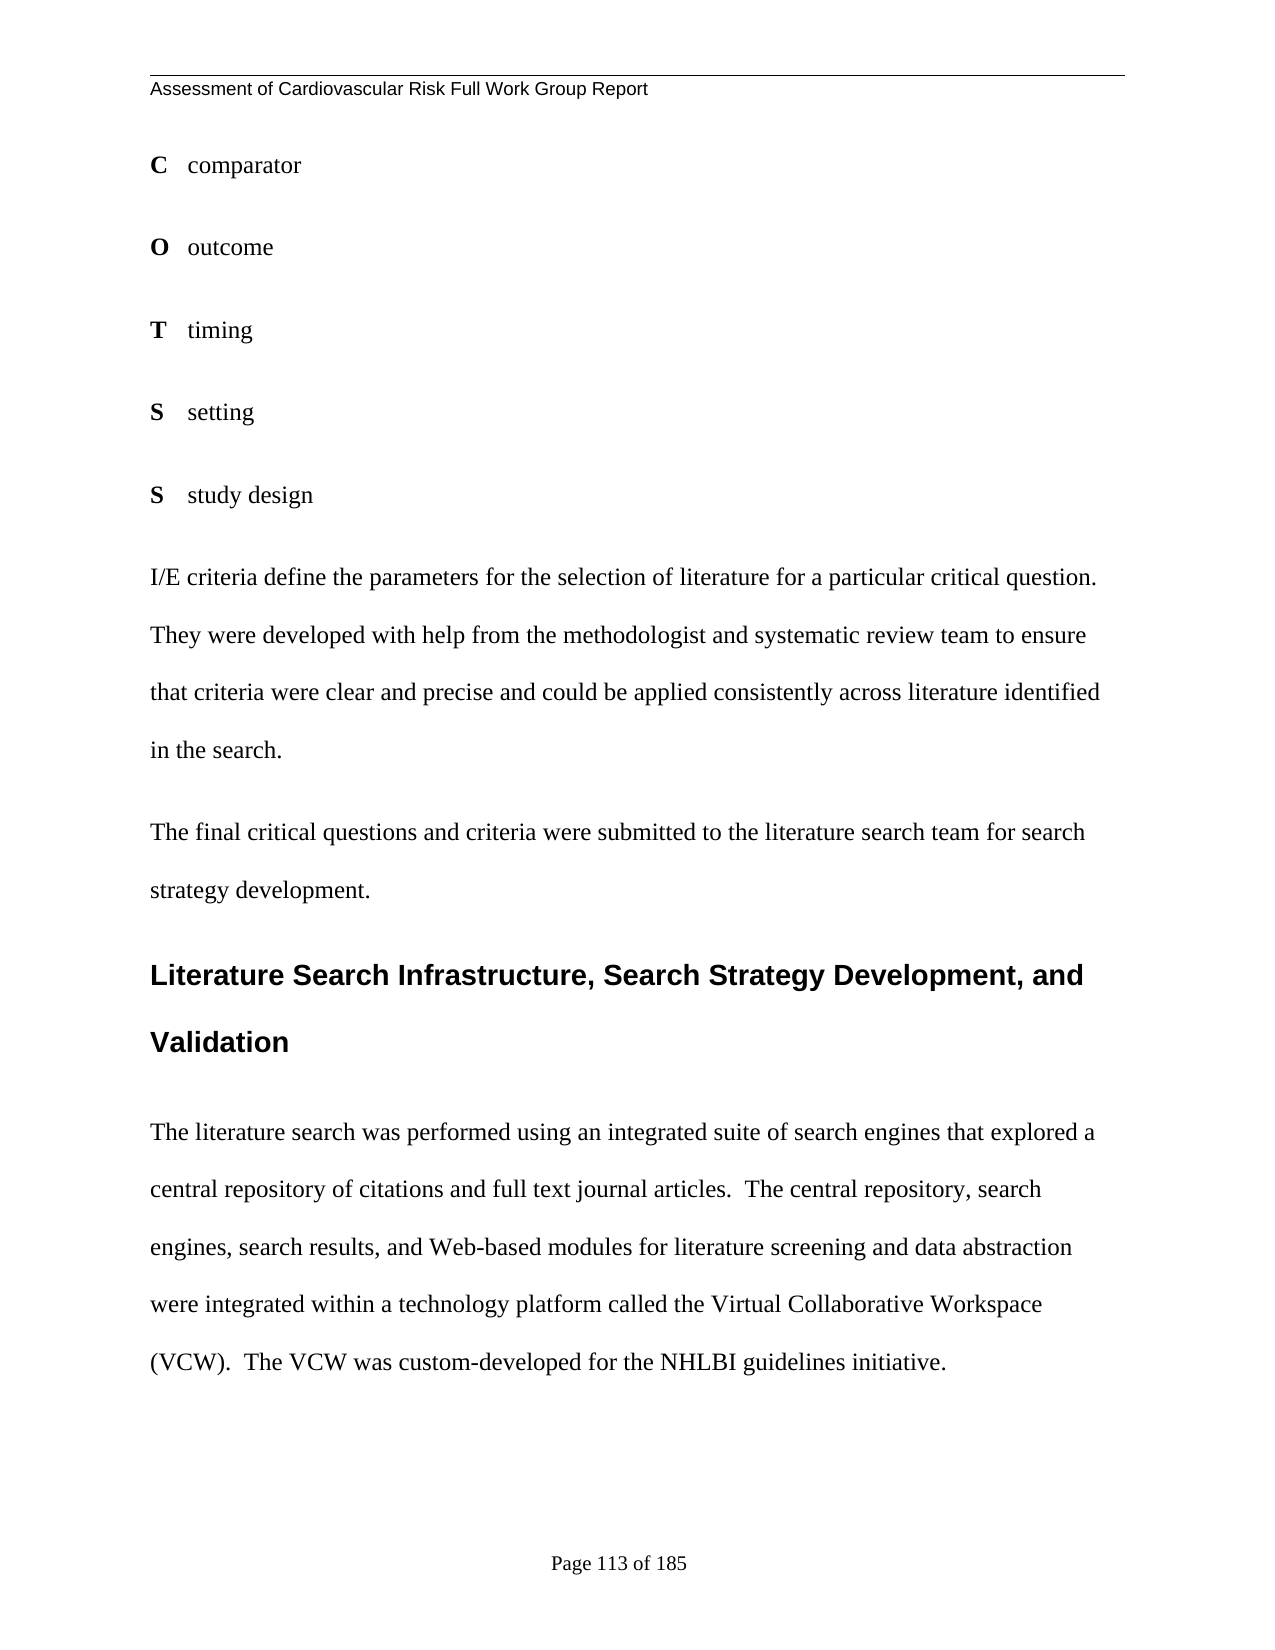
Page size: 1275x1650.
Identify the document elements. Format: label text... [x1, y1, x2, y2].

text The final critical questions and criteria were submitted to the literature search team for search strategy development. [150, 817, 1125, 904]
text C comparator [150, 150, 1125, 179]
text O outcome [150, 232, 1125, 261]
text S study design [150, 480, 1125, 509]
text The literature search was performed using an integrated suite of search engines that explored a central repository of citations and full text journal articles. The central repository, search engines, search results, and Web-based modules for literature screening and data abstraction were integrated within a technology platform called the Virtual Collaborative Workspace (VCW). The VCW was custom-developed for the NHLBI guidelines initiative. [150, 1117, 1125, 1375]
text T timing [150, 315, 1125, 344]
text I/E criteria define the parameters for the selection of literature for a particular critical question. They were developed with help from the methodologist and systematic review team to ensure that criteria were clear and precise and could be applied consistently across literature identified in the search. [150, 562, 1125, 764]
text S setting [150, 397, 1125, 426]
subtitle Literature Search Infrastructure, Search Strategy Development, and Validation [150, 957, 1125, 1058]
